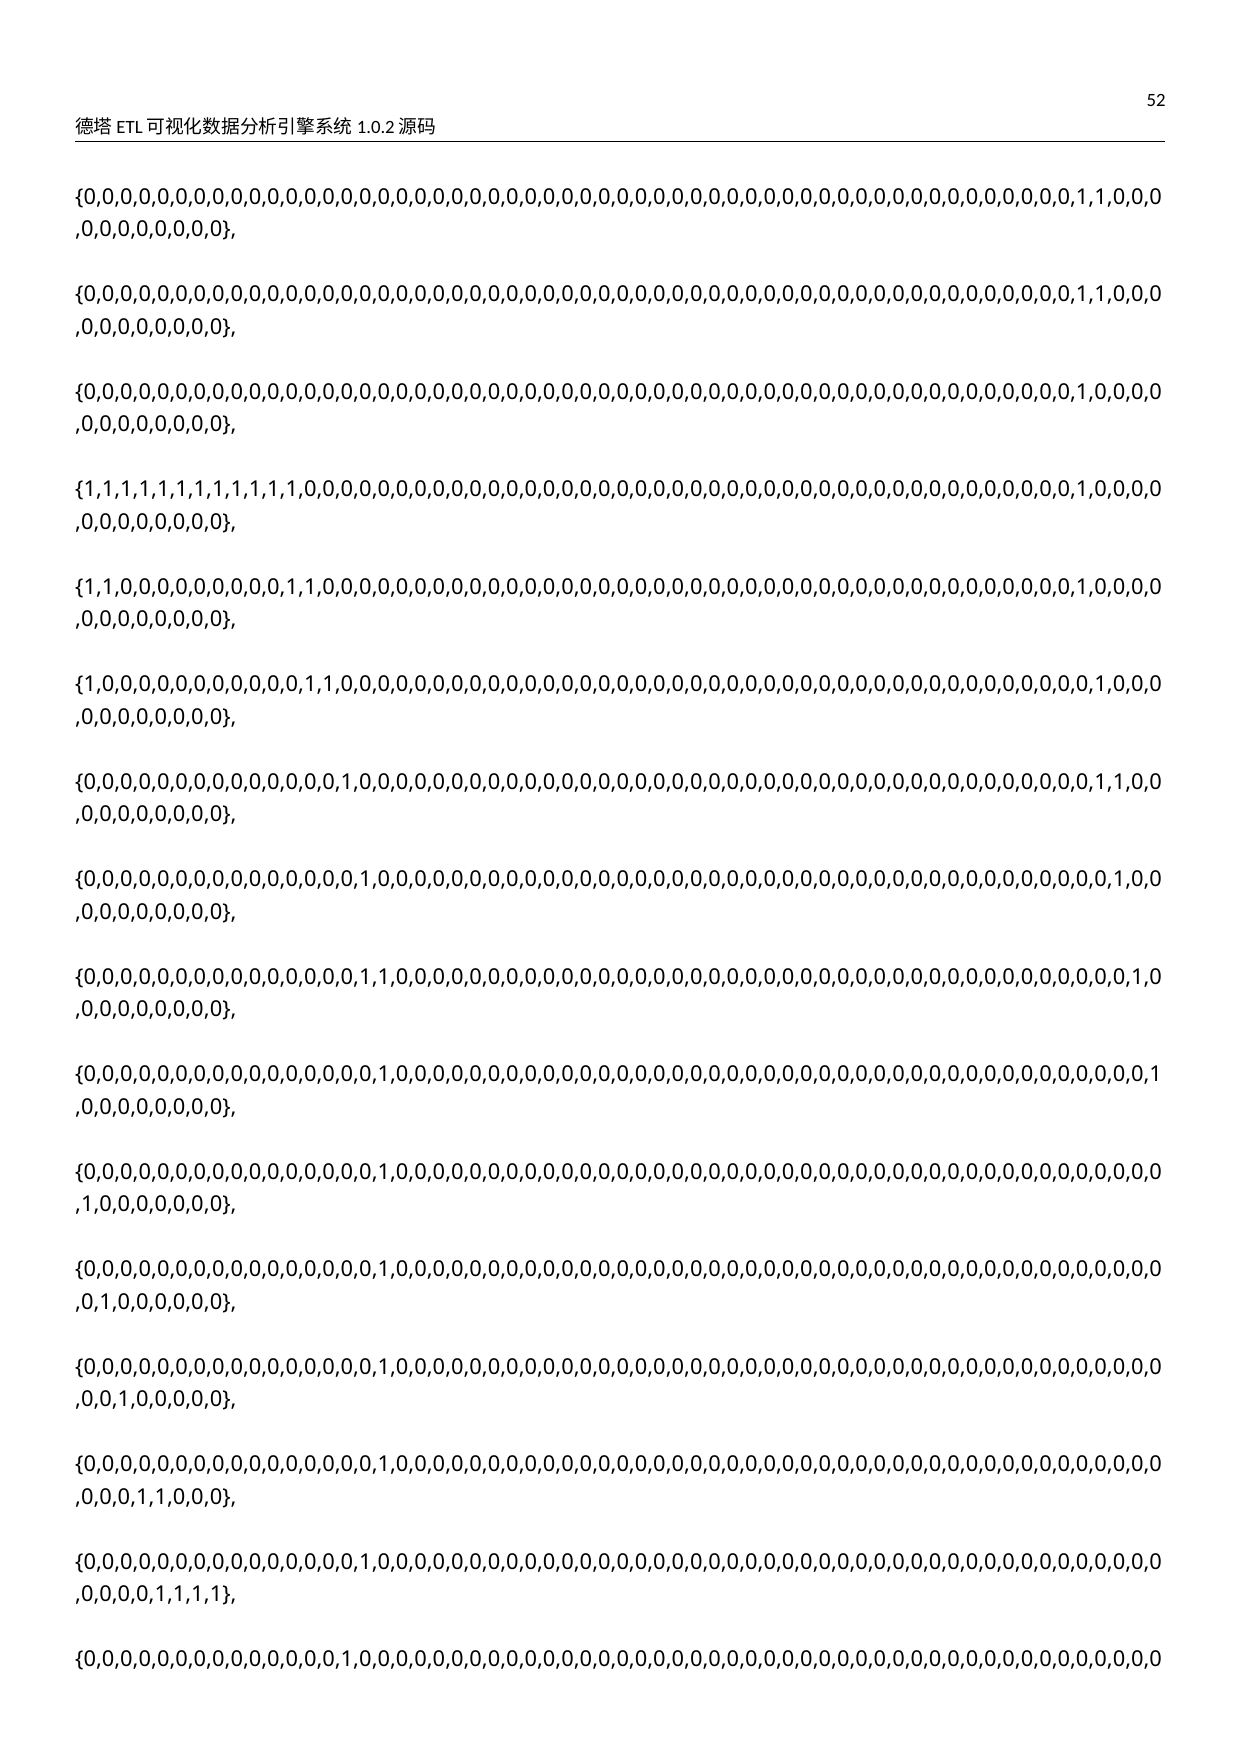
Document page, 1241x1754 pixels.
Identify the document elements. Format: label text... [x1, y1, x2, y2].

text {0,0,0,0,0,0,0,0,0,0,0,0,0,0,0,0,1,0,0,0,0,0,0,0,0,0,0,0,0,0,0,0,0,0,0,0,0,0,0,0,0,0,0,0,0,0,0,0,0,0,0,0,0,0,0,0,0,0,0,1,0,0,0,0,0,0,0}, [75, 1122, 1165, 1219]
text {1,1,1,1,1,1,1,1,1,1,1,1,0,0,0,0,0,0,0,0,0,0,0,0,0,0,0,0,0,0,0,0,0,0,0,0,0,0,0,0,0,0,0,0,0,0,0,0,0,0,0,0,0,0,1,0,0,0,0,0,0,0,0,0,0,0,0}, [75, 439, 1165, 537]
text {0,0,0,0,0,0,0,0,0,0,0,0,0,0,0,0,1,0,0,0,0,0,0,0,0,0,0,0,0,0,0,0,0,0,0,0,0,0,0,0,0,0,0,0,0,0,0,0,0,0,0,0,0,0,0,0,0,0,0,0,0,0,1,1,0,0,0}, [75, 1414, 1165, 1512]
text {0,0,0,0,0,0,0,0,0,0,0,0,0,0,0,1,0,0,0,0,0,0,0,0,0,0,0,0,0,0,0,0,0,0,0,0,0,0,0,0,0,0,0,0,0,0,0,0,0,0,0,0,0,0,0,0,0,0,0,0,0,0,0,1,1,1,1}, [75, 1512, 1165, 1609]
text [75, 1609, 1165, 1674]
text {0,0,0,0,0,0,0,0,0,0,0,0,0,0,0,0,0,0,0,0,0,0,0,0,0,0,0,0,0,0,0,0,0,0,0,0,0,0,0,0,0,0,0,0,0,0,0,0,0,0,0,0,0,0,1,1,0,0,0,0,0,0,0,0,0,0,0}, [75, 244, 1165, 342]
text {1,0,0,0,0,0,0,0,0,0,0,0,1,1,0,0,0,0,0,0,0,0,0,0,0,0,0,0,0,0,0,0,0,0,0,0,0,0,0,0,0,0,0,0,0,0,0,0,0,0,0,0,0,0,0,1,0,0,0,0,0,0,0,0,0,0,0}, [75, 634, 1165, 732]
text {0,0,0,0,0,0,0,0,0,0,0,0,0,0,0,0,1,0,0,0,0,0,0,0,0,0,0,0,0,0,0,0,0,0,0,0,0,0,0,0,0,0,0,0,0,0,0,0,0,0,0,0,0,0,0,0,0,0,1,0,0,0,0,0,0,0,0}, [75, 1024, 1165, 1122]
text {0,0,0,0,0,0,0,0,0,0,0,0,0,0,0,1,0,0,0,0,0,0,0,0,0,0,0,0,0,0,0,0,0,0,0,0,0,0,0,0,0,0,0,0,0,0,0,0,0,0,0,0,0,0,0,0,1,0,0,0,0,0,0,0,0,0,0}, [75, 829, 1165, 927]
text {0,0,0,0,0,0,0,0,0,0,0,0,0,0,0,0,0,0,0,0,0,0,0,0,0,0,0,0,0,0,0,0,0,0,0,0,0,0,0,0,0,0,0,0,0,0,0,0,0,0,0,0,0,0,1,1,0,0,0,0,0,0,0,0,0,0,0}, [75, 147, 1165, 244]
text {0,0,0,0,0,0,0,0,0,0,0,0,0,0,0,0,1,0,0,0,0,0,0,0,0,0,0,0,0,0,0,0,0,0,0,0,0,0,0,0,0,0,0,0,0,0,0,0,0,0,0,0,0,0,0,0,0,0,0,0,1,0,0,0,0,0,0}, [75, 1219, 1165, 1317]
text {1,1,0,0,0,0,0,0,0,0,0,1,1,0,0,0,0,0,0,0,0,0,0,0,0,0,0,0,0,0,0,0,0,0,0,0,0,0,0,0,0,0,0,0,0,0,0,0,0,0,0,0,0,0,1,0,0,0,0,0,0,0,0,0,0,0,0}, [75, 537, 1165, 634]
text {0,0,0,0,0,0,0,0,0,0,0,0,0,0,0,0,1,0,0,0,0,0,0,0,0,0,0,0,0,0,0,0,0,0,0,0,0,0,0,0,0,0,0,0,0,0,0,0,0,0,0,0,0,0,0,0,0,0,0,0,0,1,0,0,0,0,0}, [75, 1317, 1165, 1414]
text {0,0,0,0,0,0,0,0,0,0,0,0,0,0,0,1,1,0,0,0,0,0,0,0,0,0,0,0,0,0,0,0,0,0,0,0,0,0,0,0,0,0,0,0,0,0,0,0,0,0,0,0,0,0,0,0,0,1,0,0,0,0,0,0,0,0,0}, [75, 927, 1165, 1024]
text {0,0,0,0,0,0,0,0,0,0,0,0,0,0,1,0,0,0,0,0,0,0,0,0,0,0,0,0,0,0,0,0,0,0,0,0,0,0,0,0,0,0,0,0,0,0,0,0,0,0,0,0,0,0,0,1,1,0,0,0,0,0,0,0,0,0,0}, [75, 732, 1165, 829]
text {0,0,0,0,0,0,0,0,0,0,0,0,0,0,0,0,0,0,0,0,0,0,0,0,0,0,0,0,0,0,0,0,0,0,0,0,0,0,0,0,0,0,0,0,0,0,0,0,0,0,0,0,0,0,1,0,0,0,0,0,0,0,0,0,0,0,0}, [75, 342, 1165, 439]
